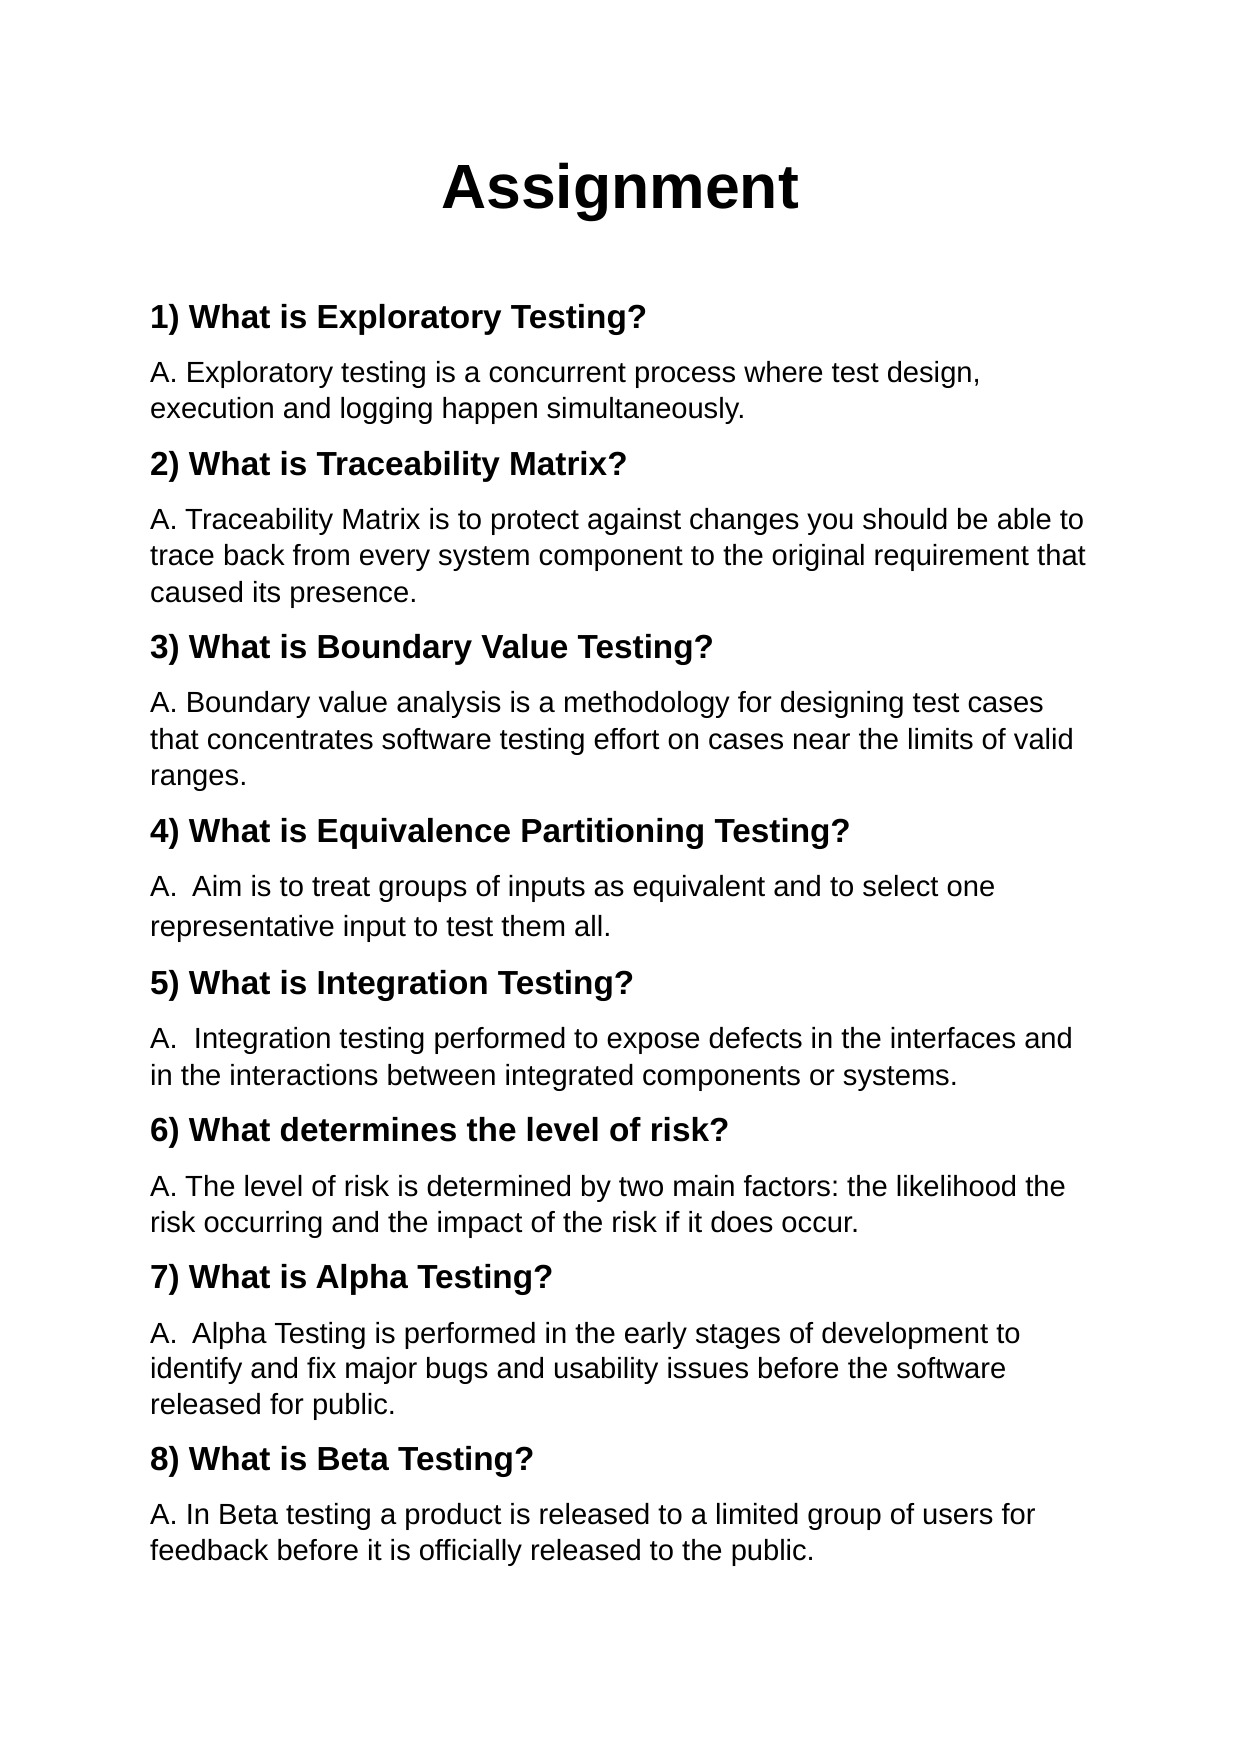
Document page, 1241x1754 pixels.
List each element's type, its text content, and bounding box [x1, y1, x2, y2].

text 7) What is Alpha Testing? [150, 1258, 1090, 1296]
text Assignment [150, 150, 1090, 222]
text 6) What determines the level of risk? [150, 1111, 1090, 1149]
text A. In Beta testing a product is released to a limited group of users for feedback before it is officially released to the public. [150, 1497, 1090, 1567]
text A. Boundary value analysis is a methodology for designing test cases that concentrates software testing effort on cases near the limits of valid ranges. [150, 686, 1090, 791]
text 1) What is Exploratory Testing? [150, 297, 1090, 336]
text 5) What is Integration Testing? [150, 963, 1090, 1002]
text 3) What is Boundary Value Testing? [150, 627, 1090, 666]
text A. Traceability Matrix is to protect against changes you should be able to trace back from every system component to the original requirement that caused its presence. [150, 502, 1090, 608]
text A. The level of risk is determined by two main factors: the likelihood the risk occurring and the impact of the risk if it does occur. [150, 1169, 1090, 1238]
text 2) What is Traceability Matrix? [150, 444, 1090, 483]
text A. Integration testing performed to expose defects in the interfaces and in the interactions between integrated components or systems. [150, 1022, 1090, 1091]
text A. Alpha Testing is performed in the early stages of development to identify and fix major bugs and usability issues before the software released for public. [150, 1316, 1090, 1420]
text A. Aim is to treat groups of inputs as equivalent and to select one representative input to test them all. [150, 869, 1090, 944]
text 8) What is Beta Testing? [150, 1439, 1090, 1477]
text 4) What is Equivalence Partitioning Testing? [150, 811, 1090, 849]
text A. Exploratory testing is a concurrent process where test design, execution and logging happen simultaneously. [150, 355, 1090, 425]
